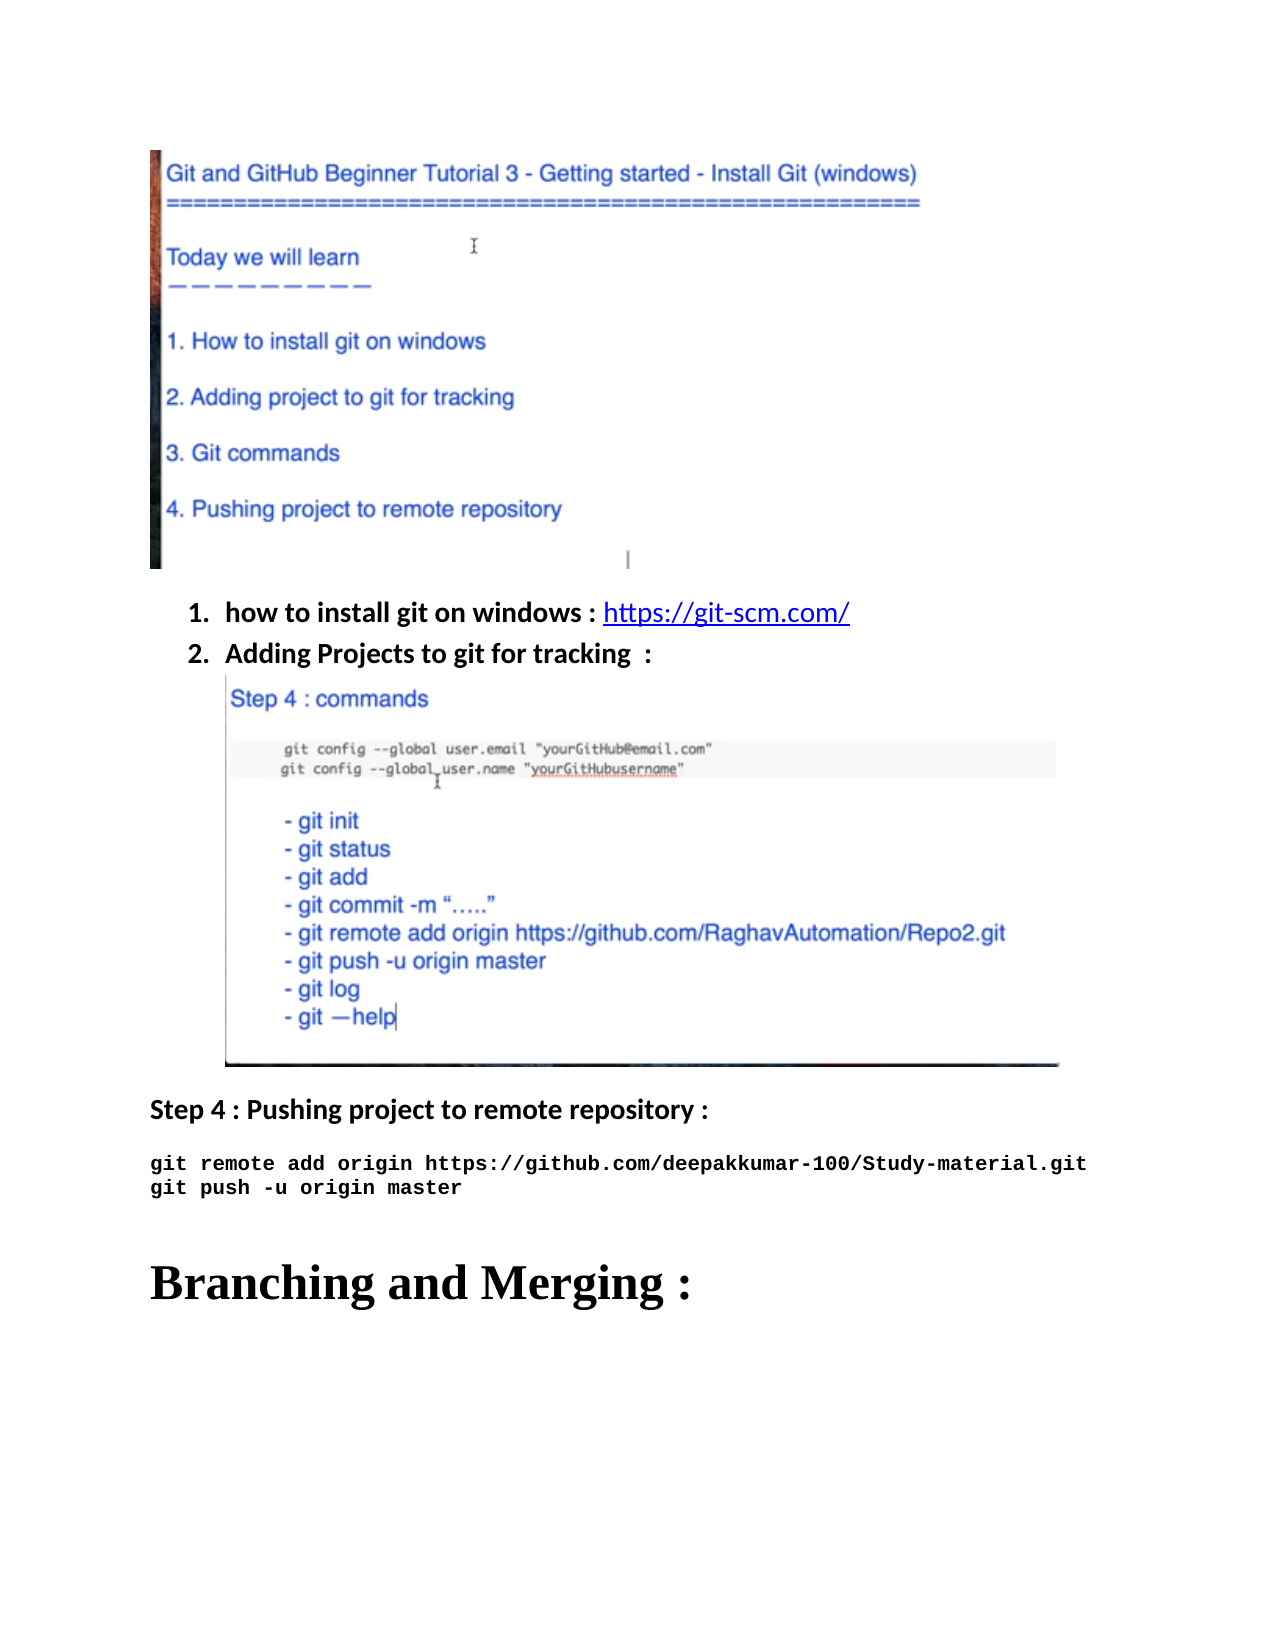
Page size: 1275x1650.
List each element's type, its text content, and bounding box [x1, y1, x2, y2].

text git push -u origin master [150, 1177, 1125, 1200]
picture [150, 150, 947, 569]
text git remote add origin https://github.com/deepakkumar-100/Study-material.git [150, 1153, 1125, 1177]
text Step 4 : Pushing project to remote repository : [150, 1091, 1125, 1127]
list Adding Projects to git for tracking : [187, 635, 1125, 670]
picture [225, 675, 1060, 1067]
text Branching and Merging : [150, 1253, 1125, 1311]
list how to install git on windows : https://git-scm.com/ [187, 594, 1125, 629]
